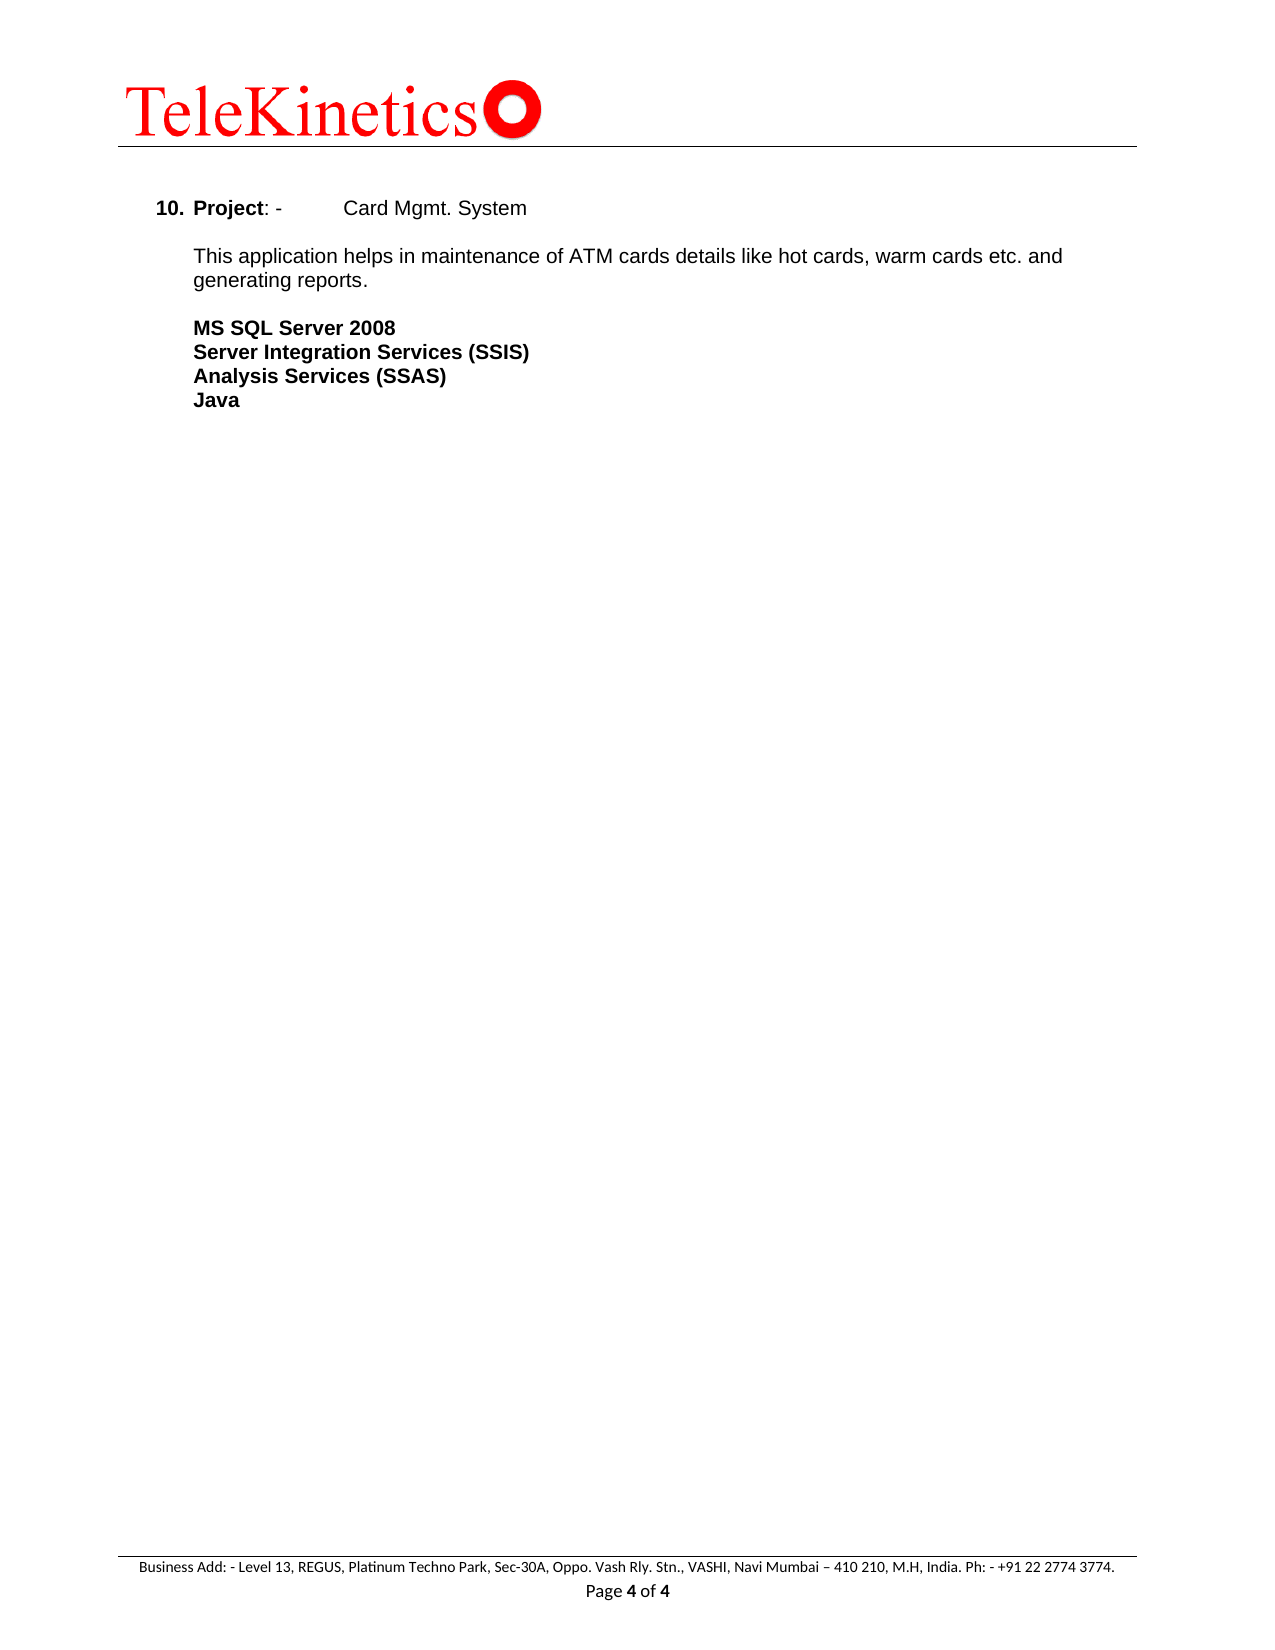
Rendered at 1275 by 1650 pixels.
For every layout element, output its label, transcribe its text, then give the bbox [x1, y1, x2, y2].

text Analysis Services (SSAS) [193, 364, 1137, 388]
list Project: - Card Mgmt. System [156, 196, 1137, 220]
picture [118, 75, 545, 144]
text Java [193, 388, 1137, 412]
text This application helps in maintenance of ATM cards details like hot cards, warm cards etc. and generating reports. [193, 244, 1137, 292]
text Server Integration Services (SSIS) [193, 340, 1137, 364]
text MS SQL Server 2008 [193, 316, 1137, 340]
